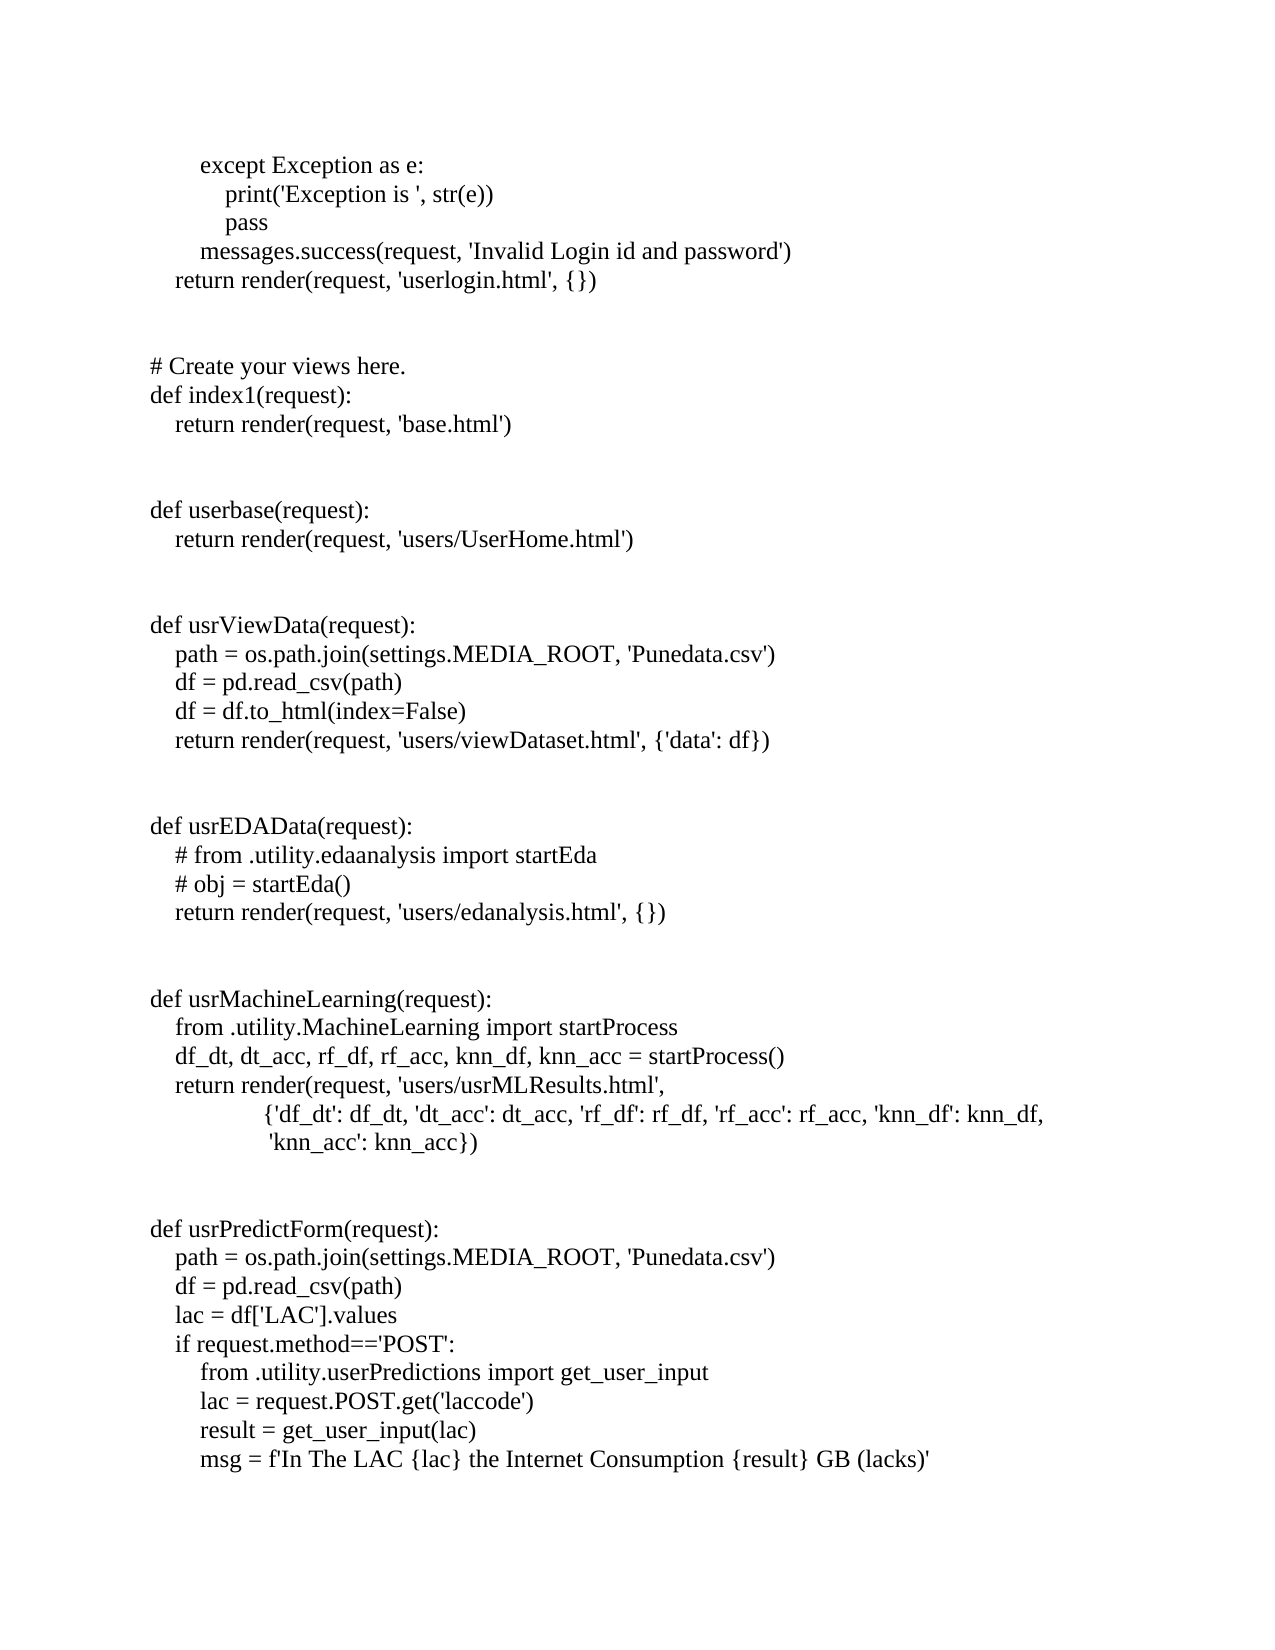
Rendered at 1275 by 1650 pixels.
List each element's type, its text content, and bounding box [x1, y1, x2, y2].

text msg = f'In The LAC {lac} the Internet Consumption {result} GB (lacks)' [150, 1444, 1125, 1472]
text from .utility.userPredictions import get_user_input [150, 1357, 1125, 1386]
text df = pd.read_csv(path) [150, 667, 1125, 696]
text return render(request, 'users/edanalysis.html', {}) [150, 897, 1125, 926]
text def index1(request): [150, 380, 1125, 409]
text 'knn_acc': knn_acc}) [150, 1127, 1125, 1156]
text pass [150, 207, 1125, 236]
text messages.success(request, 'Invalid Login id and password') [150, 236, 1125, 265]
text # Create your views here. [150, 351, 1125, 380]
text def usrEDAData(request): [150, 811, 1125, 840]
text from .utility.MachineLearning import startProcess [150, 1012, 1125, 1041]
text # obj = startEda() [150, 869, 1125, 897]
text # from .utility.edaanalysis import startEda [150, 840, 1125, 869]
text lac = df['LAC'].values [150, 1300, 1125, 1329]
text result = get_user_input(lac) [150, 1415, 1125, 1444]
text except Exception as e: [150, 150, 1125, 179]
text df = df.to_html(index=False) [150, 696, 1125, 725]
text df = pd.read_csv(path) [150, 1271, 1125, 1300]
text path = os.path.join(settings.MEDIA_ROOT, 'Punedata.csv') [150, 1242, 1125, 1271]
text def usrPredictForm(request): [150, 1214, 1125, 1242]
text print('Exception is ', str(e)) [150, 179, 1125, 207]
text def userbase(request): [150, 495, 1125, 524]
text {'df_dt': df_dt, 'dt_acc': dt_acc, 'rf_df': rf_df, 'rf_acc': rf_acc, 'knn_df': knn_df, [150, 1099, 1125, 1127]
text return render(request, 'users/UserHome.html') [150, 524, 1125, 552]
text df_dt, dt_acc, rf_df, rf_acc, knn_df, knn_acc = startProcess() [150, 1041, 1125, 1070]
text return render(request, 'base.html') [150, 409, 1125, 437]
text return render(request, 'users/viewDataset.html', {'data': df}) [150, 725, 1125, 754]
text return render(request, 'userlogin.html', {}) [150, 265, 1125, 294]
text return render(request, 'users/usrMLResults.html', [150, 1070, 1125, 1099]
text def usrViewData(request): [150, 610, 1125, 639]
text if request.method=='POST': [150, 1329, 1125, 1357]
text path = os.path.join(settings.MEDIA_ROOT, 'Punedata.csv') [150, 639, 1125, 667]
text def usrMachineLearning(request): [150, 984, 1125, 1012]
text lac = request.POST.get('laccode') [150, 1386, 1125, 1415]
